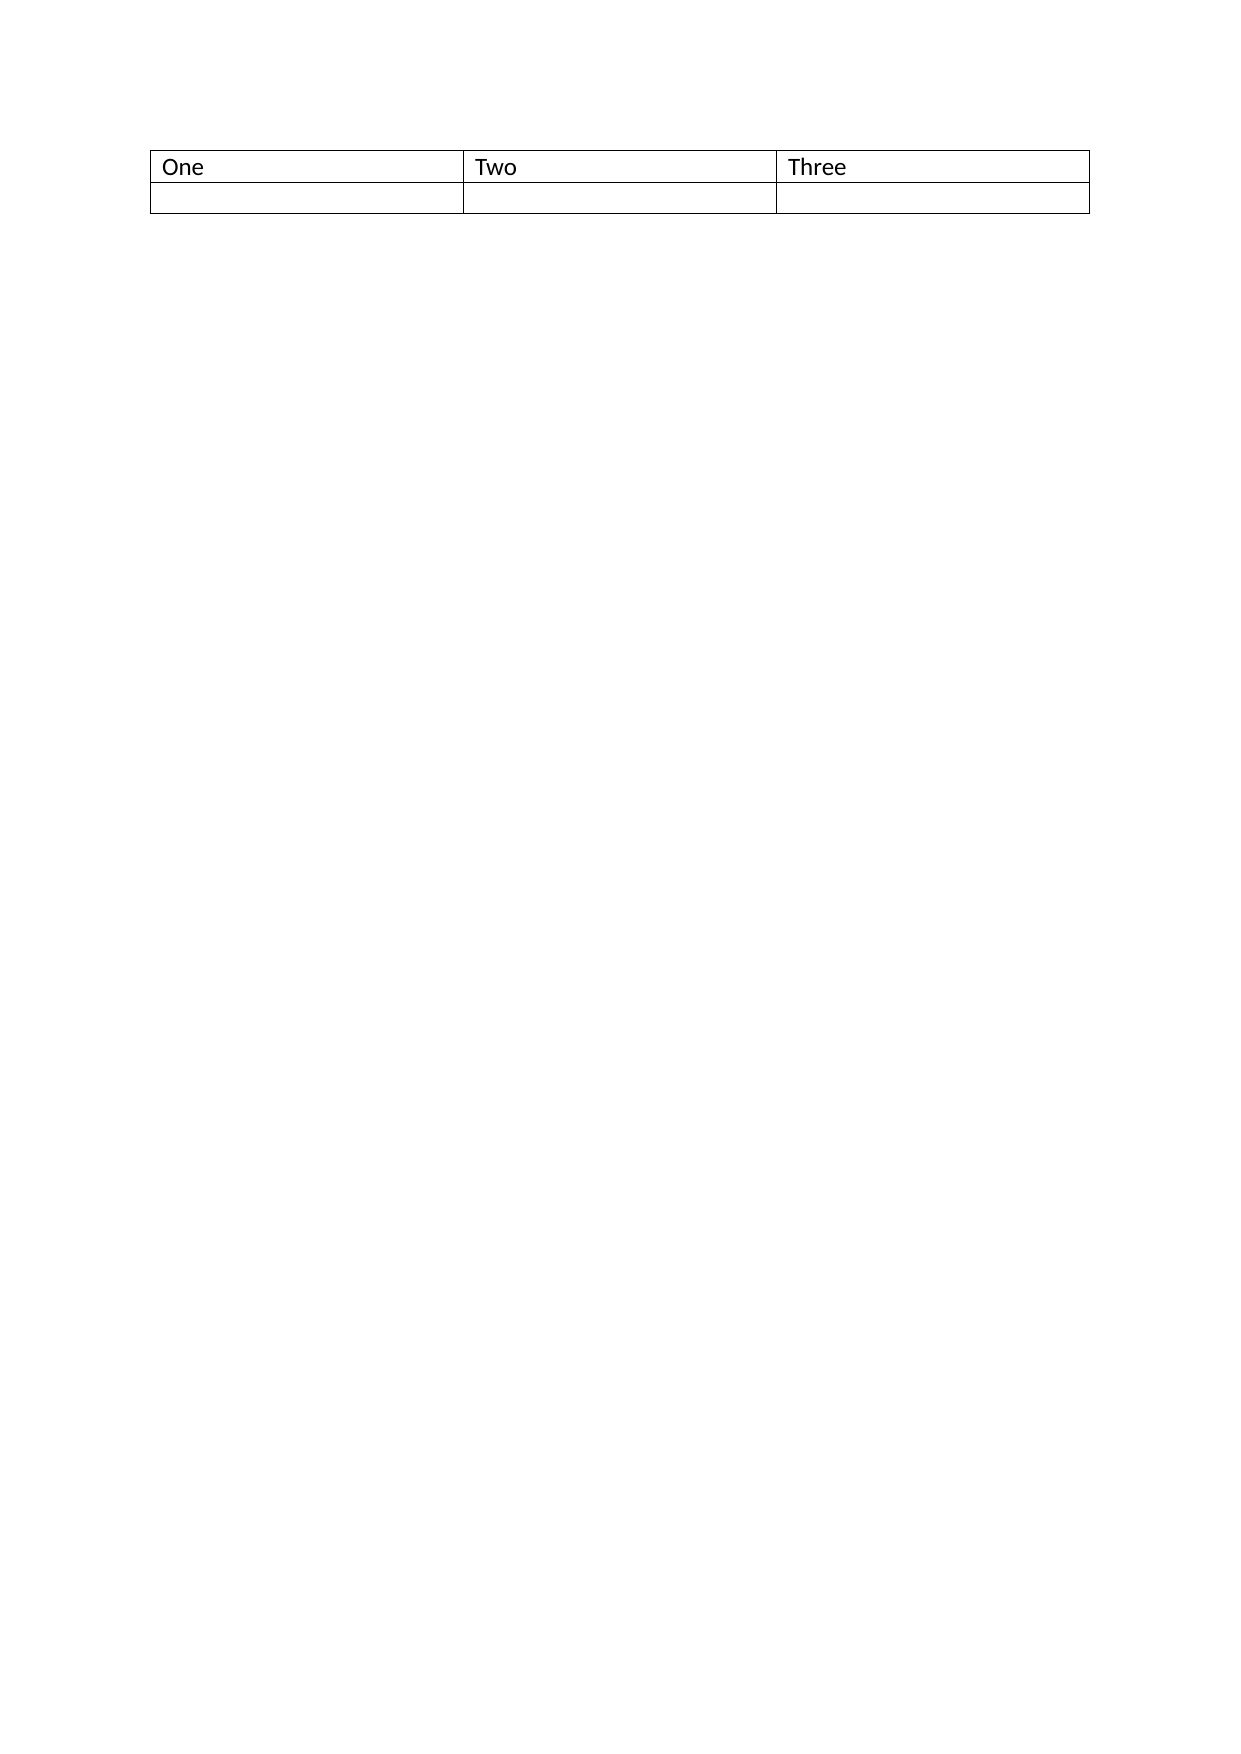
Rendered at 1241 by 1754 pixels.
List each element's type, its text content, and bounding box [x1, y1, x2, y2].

table_cell [151, 183, 463, 213]
table_cell [464, 183, 776, 213]
table_header Two [464, 151, 776, 182]
table_header Three [777, 151, 1089, 182]
table_cell [777, 183, 1089, 213]
table_header One [151, 151, 463, 182]
